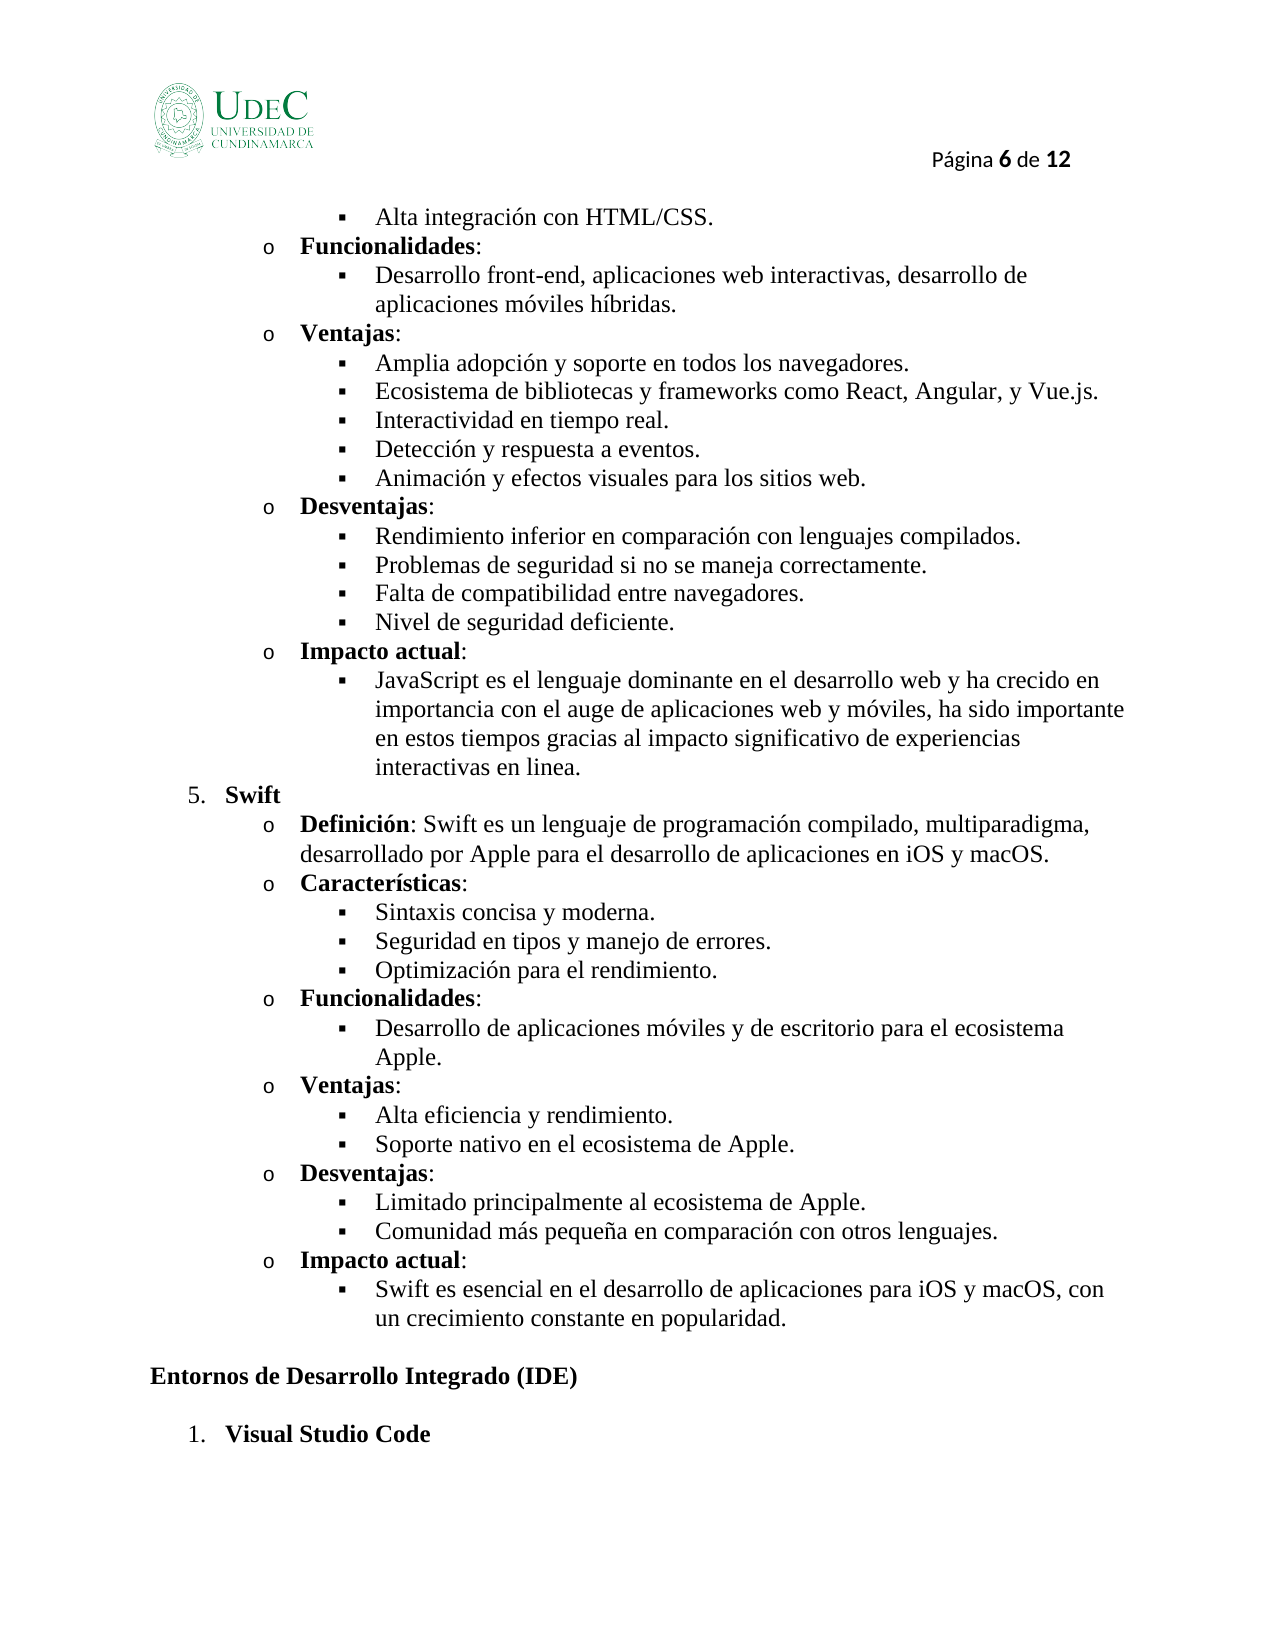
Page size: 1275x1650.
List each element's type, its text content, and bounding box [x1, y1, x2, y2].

list Alta integración con HTML/CSS. [337, 202, 1125, 231]
list Falta de compatibilidad entre navegadores. [337, 578, 1125, 607]
list Nivel de seguridad deficiente. [337, 607, 1125, 636]
picture [150, 73, 318, 168]
list Animación y efectos visuales para los sitios web. [337, 463, 1125, 491]
list Swift [187, 781, 1125, 809]
list Optimización para el rendimiento. [337, 955, 1125, 983]
list Detección y respuesta a eventos. [337, 434, 1125, 463]
list Amplia adopción y soporte en todos los navegadores. [337, 348, 1125, 376]
list Limitado principalmente al ecosistema de Apple. [337, 1187, 1125, 1216]
list Impacto actual: [262, 1245, 1125, 1274]
text Entornos de Desarrollo Integrado (IDE) [150, 1361, 1125, 1390]
list Funcionalidades: [262, 231, 1125, 261]
list Visual Studio Code [187, 1419, 1125, 1448]
list Soporte nativo en el ecosistema de Apple. [337, 1129, 1125, 1158]
list Ecosistema de bibliotecas y frameworks como React, Angular, y Vue.js. [337, 376, 1125, 405]
list Desarrollo front-end, aplicaciones web interactivas, desarrollo de aplicaciones móviles híbridas. [337, 261, 1125, 318]
list Rendimiento inferior en comparación con lenguajes compilados. [337, 521, 1125, 550]
list JavaScript es el lenguaje dominante en el desarrollo web y ha crecido en importancia con el auge de aplicaciones web y móviles, ha sido importante en estos tiempos gracias al impacto significativo de experiencias interactivas en linea. [337, 666, 1125, 781]
list Comunidad más pequeña en comparación con otros lenguajes. [337, 1216, 1125, 1245]
list Ventajas: [262, 318, 1125, 348]
list Alta eficiencia y rendimiento. [337, 1100, 1125, 1129]
list Funcionalidades: [262, 983, 1125, 1013]
list Seguridad en tipos y manejo de errores. [337, 926, 1125, 955]
list Swift es esencial en el desarrollo de aplicaciones para iOS y macOS, con un crecimiento constante en popularidad. [337, 1274, 1125, 1332]
list Ventajas: [262, 1071, 1125, 1100]
list Problemas de seguridad si no se maneja correctamente. [337, 550, 1125, 578]
list Desventajas: [262, 1158, 1125, 1187]
list Desventajas: [262, 491, 1125, 521]
list Interactividad en tiempo real. [337, 405, 1125, 434]
list Impacto actual: [262, 636, 1125, 666]
list Definición: Swift es un lenguaje de programación compilado, multiparadigma, desarrollado por Apple para el desarrollo de aplicaciones en iOS y macOS. [262, 809, 1125, 868]
list Desarrollo de aplicaciones móviles y de escritorio para el ecosistema Apple. [337, 1013, 1125, 1071]
list Características: [262, 868, 1125, 897]
list Sintaxis concisa y moderna. [337, 897, 1125, 926]
